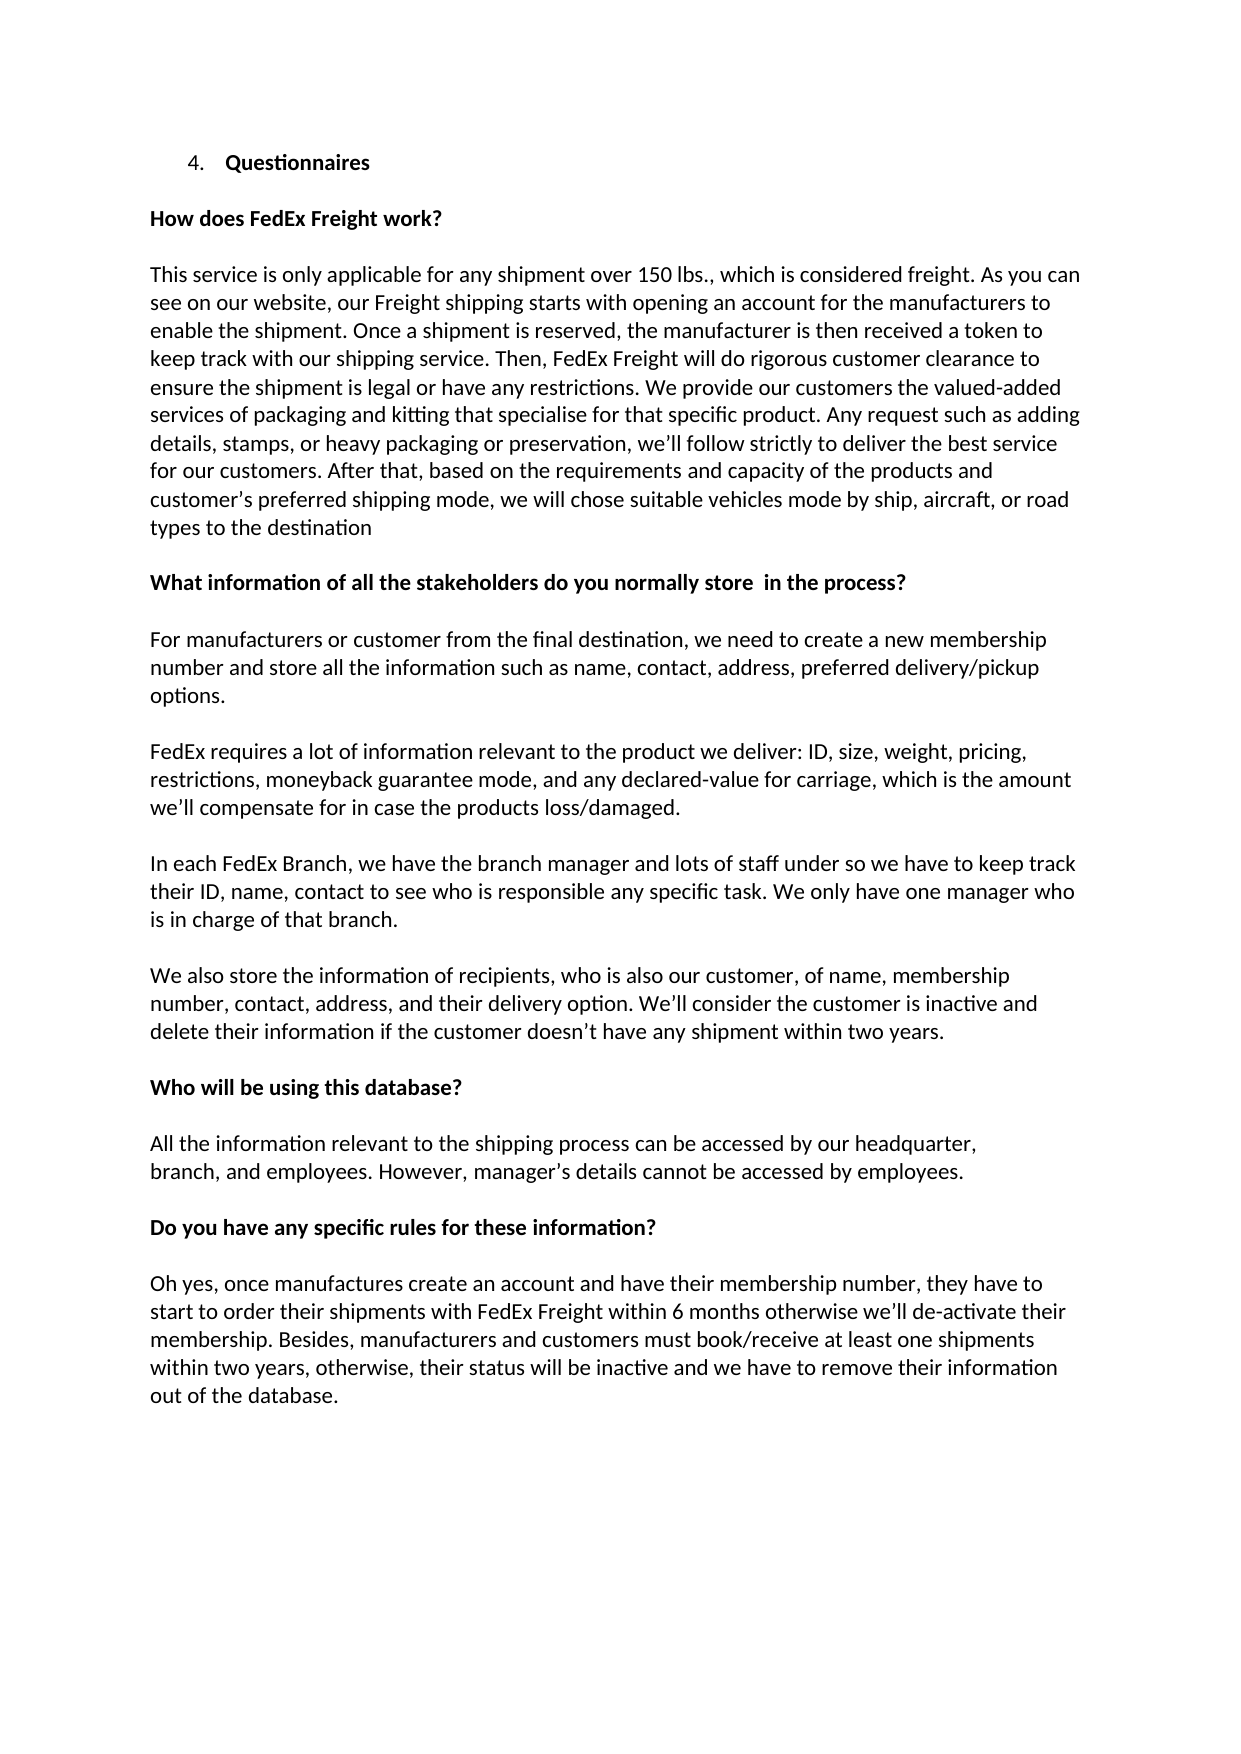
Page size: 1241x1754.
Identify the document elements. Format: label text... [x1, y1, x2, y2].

text All the information relevant to the shipping process can be accessed by our headquarter, branch, and employees. However, manager’s details cannot be accessed by employees. [150, 1129, 1052, 1185]
text How does FedEx Freight work? [150, 204, 1142, 232]
text Oh yes, once manufactures create an account and have their membership number, they have to start to order their shipments with FedEx Freight within 6 months otherwise we’ll de-activate their membership. Besides, manufacturers and customers must book/receive at least one shipments within two years, otherwise, their status will be inactive and we have to remove their information out of the database. [150, 1269, 1069, 1409]
text FedEx requires a lot of information relevant to the product we deliver: ID, size, weight, pricing, restrictions, moneyback guarantee mode, and any declared-value for carriage, which is the amount we’ll compensate for in case the products loss/damaged. [150, 737, 1075, 821]
text We also store the information of recipients, who is also our customer, of name, membership number, contact, address, and their delivery option. We’ll consider the customer is inactive and delete their information if the customer doesn’t have any shipment within two years. [150, 961, 1041, 1045]
text For manufacturers or customer from the final destination, we need to create a new membership number and store all the information such as name, contact, address, preferred delivery/pickup options. [150, 625, 1050, 709]
text In each FedEx Branch, we have the branch manager and lots of staff under so we have to keep track their ID, name, contact to see who is responsible any specific task. We only have one manager who is in charge of that branch. [150, 849, 1078, 933]
text This service is only applicable for any shipment over 150 lbs., which is considered freight. As you can see on our website, our Freight shipping starts with opening an account for the manufacturers to enable the shipment. Once a shipment is reserved, the manufacturer is then received a token to keep track with our shipping service. Then, FedEx Freight will do rigorous customer clearance to ensure the shipment is legal or have any restrictions. We provide our customers the valued-added services of packaging and kitting that specialise for that specific product. Any request such as adding details, stamps, or heavy packaging or preservation, we’ll follow strictly to deliver the best service for our customers. After that, based on the requirements and capacity of the products and [150, 261, 1084, 485]
subtitle What information of all the stakeholders do you normally store in the process? [150, 568, 1142, 597]
subtitle Who will be using this database? [150, 1073, 1142, 1101]
subtitle Do you have any specific rules for these information? [150, 1213, 1142, 1241]
subtitle Questionnaires [187, 148, 1142, 176]
text customer’s preferred shipping mode, we will chose suitable vehicles mode by ship, aircraft, or road types to the destination [150, 485, 1073, 541]
